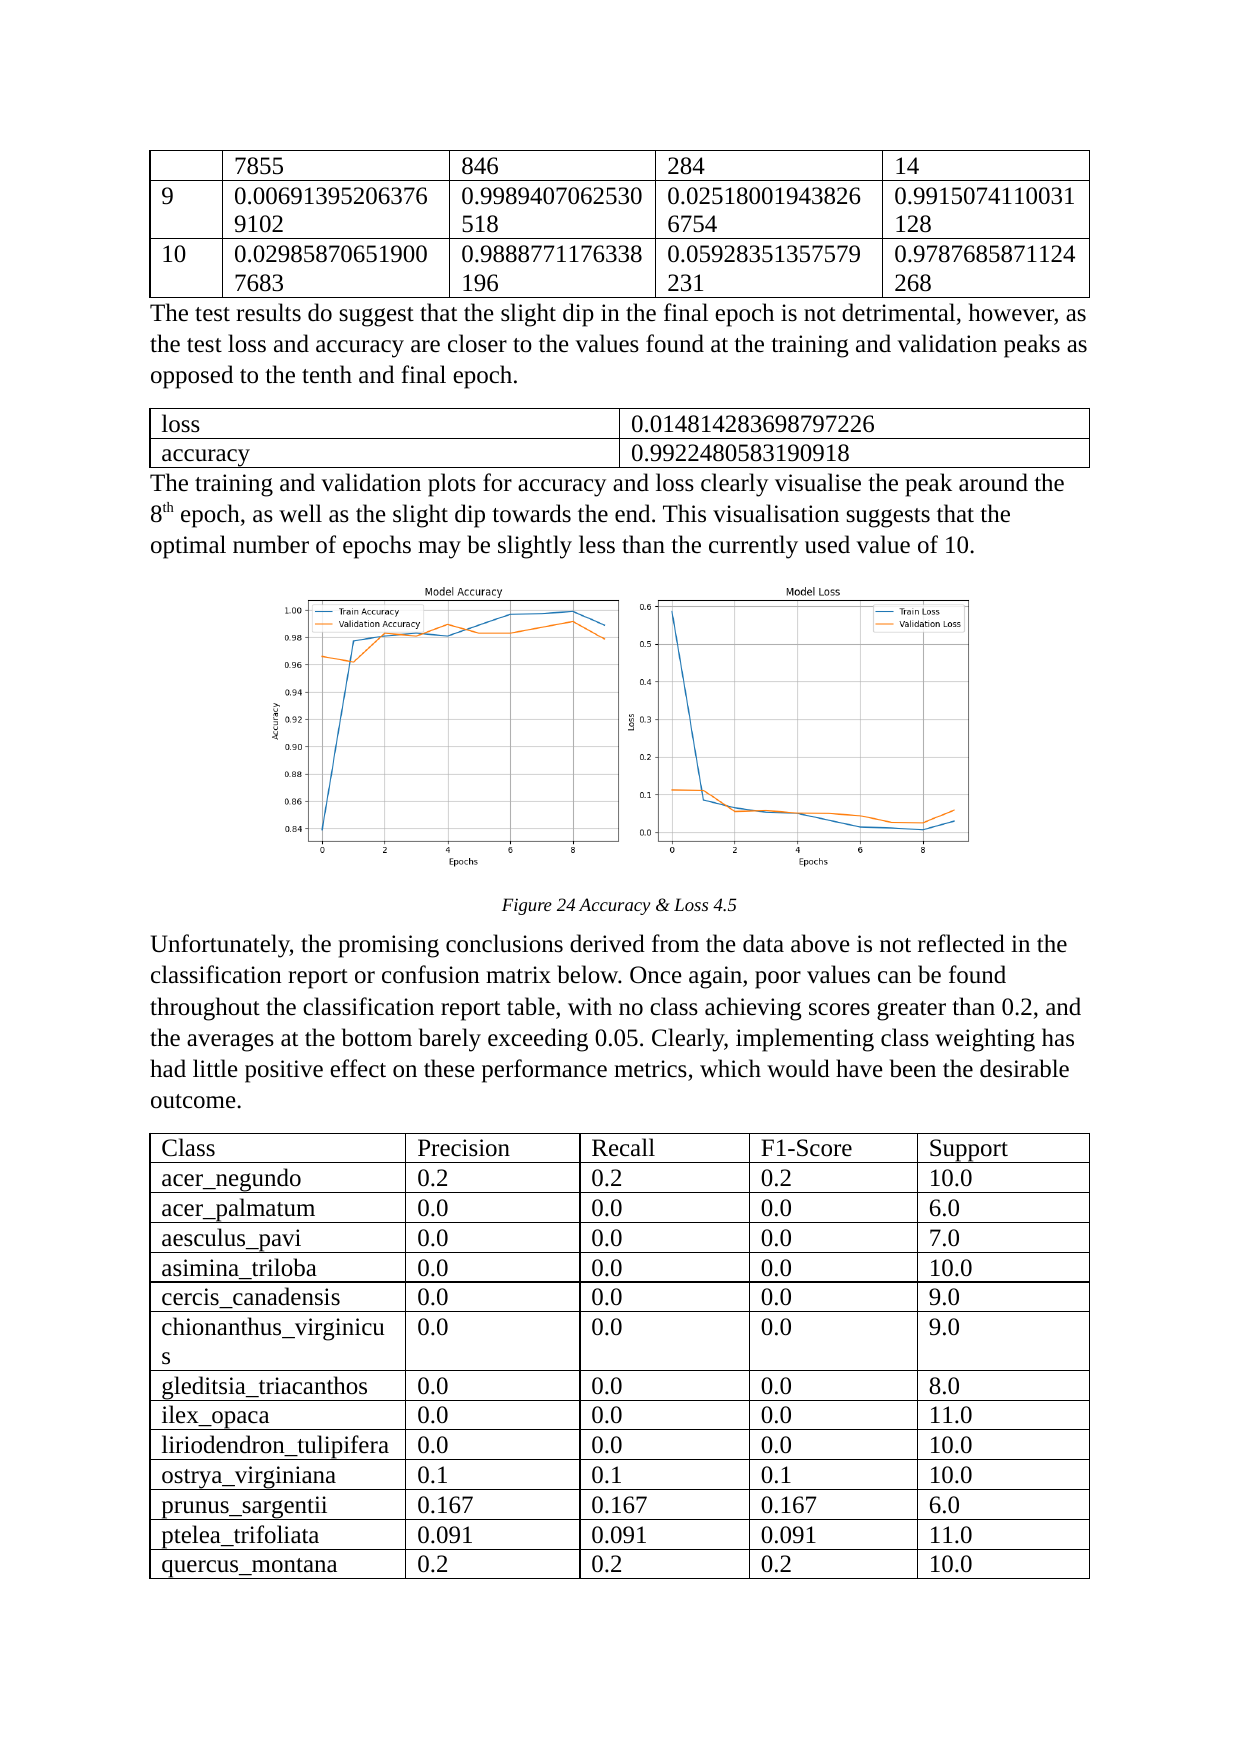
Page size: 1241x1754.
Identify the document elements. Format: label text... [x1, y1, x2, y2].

table_cell 0.006913952063769102 [223, 181, 449, 238]
table_cell 6.0 [918, 1490, 1089, 1519]
table_cell 0.2 [406, 1550, 579, 1578]
table_header F1-Score [750, 1134, 917, 1162]
table_cell 0.0 [750, 1223, 917, 1252]
table_cell 0.1 [406, 1460, 579, 1489]
table_cell acer_negundo [151, 1163, 405, 1192]
table_cell 6.0 [918, 1193, 1089, 1222]
table_cell 0.2 [750, 1550, 917, 1578]
table_cell cercis_canadensis [151, 1283, 405, 1311]
table_cell 11.0 [918, 1520, 1089, 1548]
table_cell asimina_triloba [151, 1253, 405, 1281]
table_cell 0.0 [750, 1253, 917, 1281]
table_cell 0.091 [750, 1520, 917, 1548]
table_cell 0.0 [406, 1371, 579, 1399]
table_cell 0.0 [750, 1283, 917, 1311]
table_cell acer_palmatum [151, 1193, 405, 1222]
table_cell 0.0 [406, 1223, 579, 1252]
table_cell 9 [151, 181, 222, 238]
table_cell 0.0 [406, 1312, 579, 1370]
table_cell 0.9989407062530518 [450, 181, 655, 238]
table_cell accuracy [151, 439, 619, 467]
table_cell 0.0 [750, 1430, 917, 1459]
table_cell 0.167 [581, 1490, 749, 1519]
table_cell liriodendron_tulipifera [151, 1430, 405, 1459]
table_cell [223, 151, 449, 180]
table_cell ilex_opaca [151, 1401, 405, 1429]
table_cell aesculus_pavi [151, 1223, 405, 1252]
table_cell chionanthus_virginicus [151, 1312, 405, 1370]
table_cell 7.0 [918, 1223, 1089, 1252]
table_cell 9.0 [918, 1312, 1089, 1370]
table_cell 8 [151, 151, 222, 180]
table_cell 0.025180019438266754 [656, 181, 882, 238]
table_cell 0.9787685871124268 [883, 239, 1089, 297]
table_cell 0.1 [581, 1460, 749, 1489]
table_cell 0.0 [581, 1193, 749, 1222]
table_cell 0.0 [581, 1371, 749, 1399]
table_cell 0.05928351357579231 [656, 239, 882, 297]
table_cell 0.9888771176338196 [450, 239, 655, 297]
table_cell prunus_sargentii [151, 1490, 405, 1519]
table_cell 0.091 [406, 1520, 579, 1548]
table_cell 0.0 [406, 1430, 579, 1459]
table_cell 0.0 [750, 1371, 917, 1399]
table_cell quercus_montana [151, 1550, 405, 1578]
table_cell 0.167 [750, 1490, 917, 1519]
table_cell gleditsia_triacanthos [151, 1371, 405, 1399]
table_cell 0.9915074110031128 [883, 181, 1089, 238]
table_cell 0.0 [750, 1193, 917, 1222]
table_cell 0.0 [581, 1401, 749, 1429]
text The training and validation plots for accuracy and loss clearly visualise the peak around the 8th epoch, as well as the slight dip towards the end. This visualisation suggests that the optimal number of epochs may be slightly less than the currently used value of 10. [150, 468, 1090, 559]
table_cell 0.987261176109314 [883, 151, 1089, 180]
table_cell 11.0 [918, 1401, 1089, 1429]
table_header Support [918, 1134, 1089, 1162]
table_cell 0.2 [750, 1163, 917, 1192]
table_cell 0.0 [406, 1283, 579, 1311]
table_header Class [151, 1134, 405, 1162]
text Unfortunately, the promising conclusions derived from the data above is not reflected in the classification report or confusion matrix below. Once again, poor values can be found throughout the classification report table, with no class achieving scores greater than 0.2, and the averages at the bottom barely exceeding 0.05. Clearly, implementing class weighting has had little positive effect on these performance metrics, which would have been the desirable outcome. [150, 929, 1090, 1113]
table_cell 8.0 [918, 1371, 1089, 1399]
table_cell 10.0 [918, 1550, 1089, 1578]
table_cell ptelea_trifoliata [151, 1520, 405, 1548]
table_header Precision [406, 1134, 579, 1162]
table_cell 0.9922480583190918 [620, 439, 1089, 467]
table_cell 10.0 [918, 1163, 1089, 1192]
table_cell 0.0 [581, 1312, 749, 1370]
table_header loss [151, 409, 619, 437]
table_cell 0.0 [406, 1401, 579, 1429]
table_cell 0.2 [581, 1550, 749, 1578]
table_cell 0.0 [750, 1401, 917, 1429]
table_cell 0.2 [406, 1163, 579, 1192]
table_cell 0.0 [581, 1283, 749, 1311]
table_cell 0.2 [581, 1163, 749, 1192]
table_header Recall [581, 1134, 749, 1162]
table_cell 10.0 [918, 1460, 1089, 1489]
table_cell 0.0 [581, 1253, 749, 1281]
text The test results do suggest that the slight dip in the final epoch is not detrimental, however, as the test loss and accuracy are closer to the values found at the training and validation peaks as opposed to the tenth and final epoch. [150, 298, 1090, 389]
table_cell 0.0 [581, 1430, 749, 1459]
table_cell 0.0 [406, 1253, 579, 1281]
table_cell 9.0 [918, 1283, 1089, 1311]
table_cell 0.0 [406, 1193, 579, 1222]
table_cell 10.0 [918, 1430, 1089, 1459]
table_header 0.014814283698797226 [620, 409, 1089, 437]
table_cell 0.02639131247997284 [656, 151, 882, 180]
picture [263, 578, 977, 875]
table_cell ostrya_virginiana [151, 1460, 405, 1489]
table_cell 10 [151, 239, 222, 297]
table_cell 0.1 [750, 1460, 917, 1489]
table_cell 10.0 [918, 1253, 1089, 1281]
table_cell 0.0 [581, 1223, 749, 1252]
table_cell 0.167 [406, 1490, 579, 1519]
table_cell 0.9973517060279846 [450, 151, 655, 180]
table_cell 0.0 [750, 1312, 917, 1370]
table_cell 0.091 [581, 1520, 749, 1548]
table_cell 0.029858706519007683 [223, 239, 449, 297]
